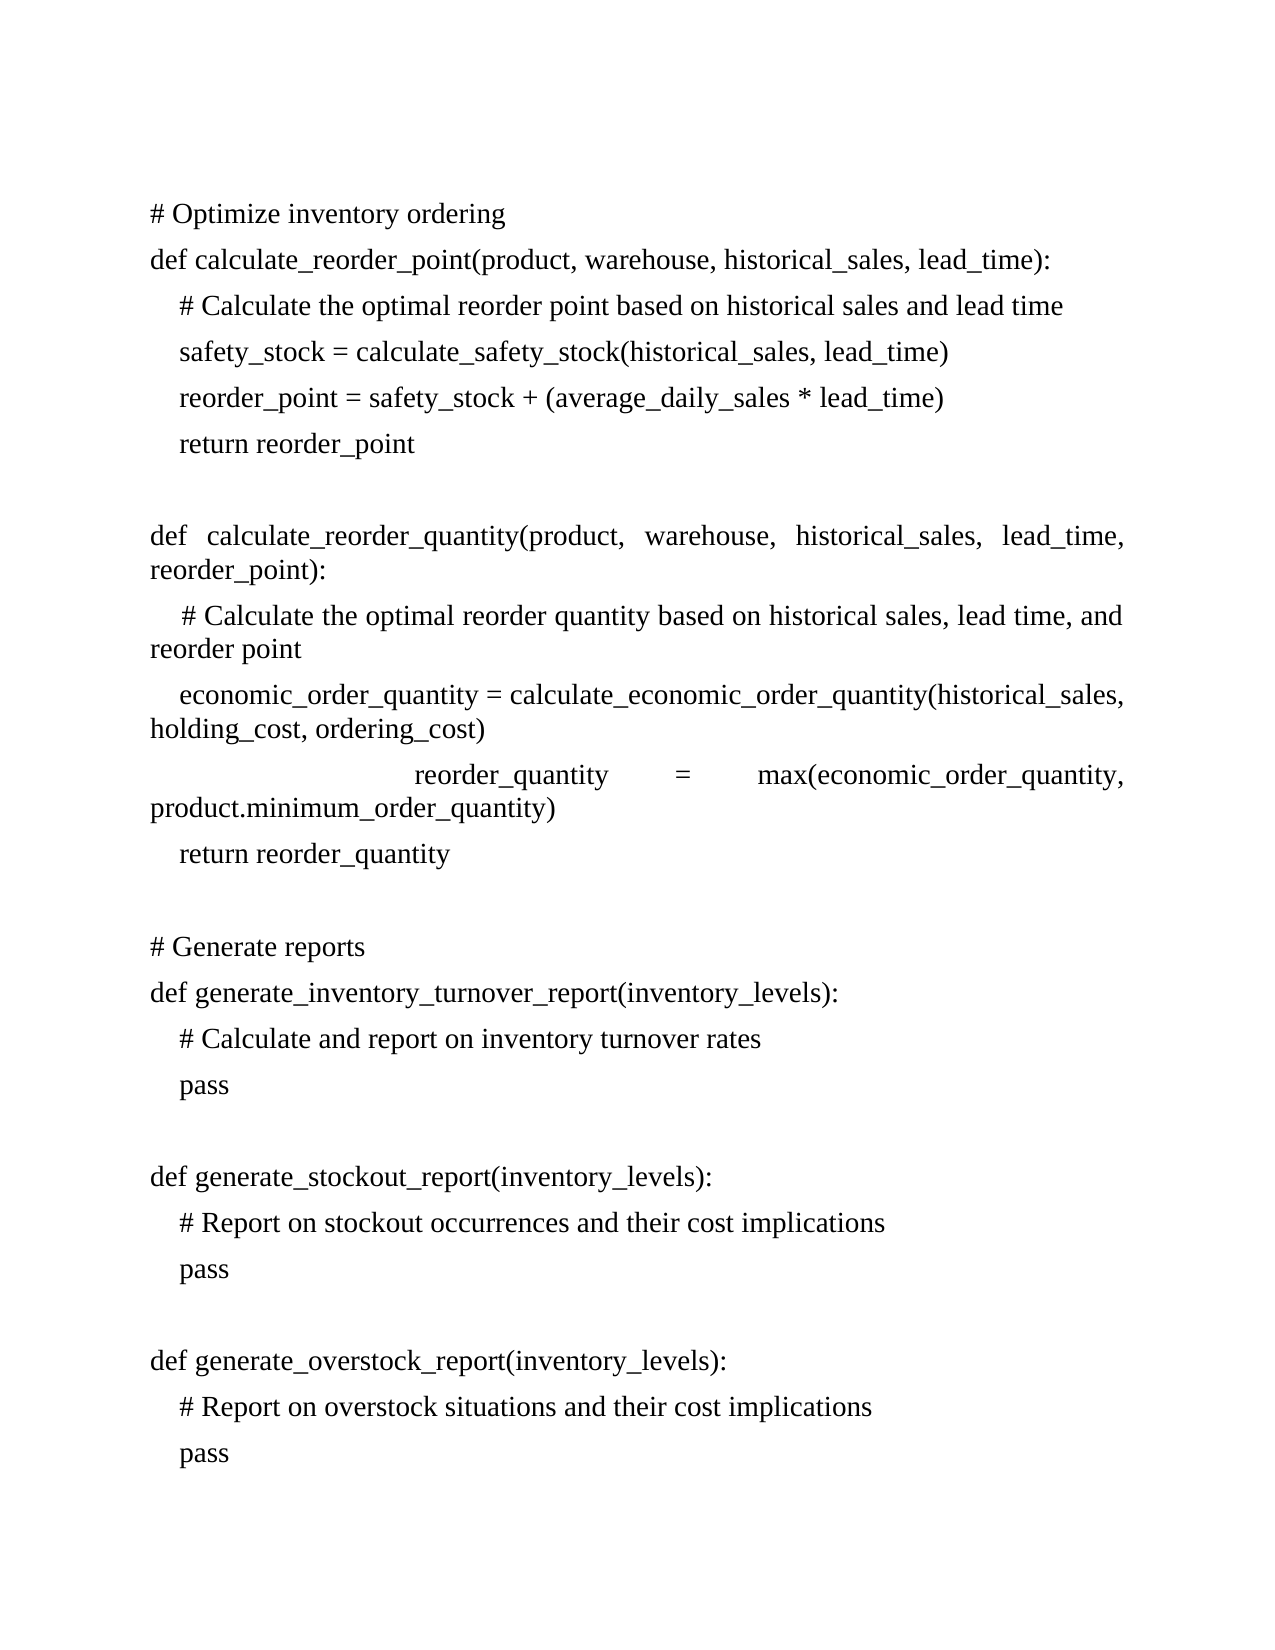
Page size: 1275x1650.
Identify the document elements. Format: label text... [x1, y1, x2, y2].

text # Calculate the optimal reorder point based on historical sales and lead time [150, 288, 1125, 322]
text def generate_stockout_report(inventory_levels): [150, 1159, 1125, 1192]
text reorder_quantity = max(economic_order_quantity, product.minimum_order_quantity) [150, 757, 1125, 824]
text def generate_overstock_report(inventory_levels): [150, 1343, 1125, 1377]
text # Calculate the optimal reorder quantity based on historical sales, lead time, and reorder point [150, 598, 1125, 665]
text return reorder_point [150, 426, 1125, 460]
text # Report on overstock situations and their cost implications [150, 1389, 1125, 1423]
text # Report on stockout occurrences and their cost implications [150, 1205, 1125, 1238]
text def generate_inventory_turnover_report(inventory_levels): [150, 975, 1125, 1008]
text return reorder_quantity [150, 837, 1125, 870]
text # Calculate and report on inventory turnover rates [150, 1021, 1125, 1054]
text # Optimize inventory ordering [150, 196, 1125, 229]
text pass [150, 1067, 1125, 1100]
text def calculate_reorder_point(product, warehouse, historical_sales, lead_time): [150, 242, 1125, 276]
text pass [150, 1251, 1125, 1284]
text safety_stock = calculate_safety_stock(historical_sales, lead_time) [150, 334, 1125, 368]
text def calculate_reorder_quantity(product, warehouse, historical_sales, lead_time, reorder_point): [150, 518, 1125, 585]
text economic_order_quantity = calculate_economic_order_quantity(historical_sales, holding_cost, ordering_cost) [150, 677, 1125, 744]
text pass [150, 1435, 1125, 1469]
text # Generate reports [150, 929, 1125, 962]
text reorder_point = safety_stock + (average_daily_sales * lead_time) [150, 380, 1125, 414]
